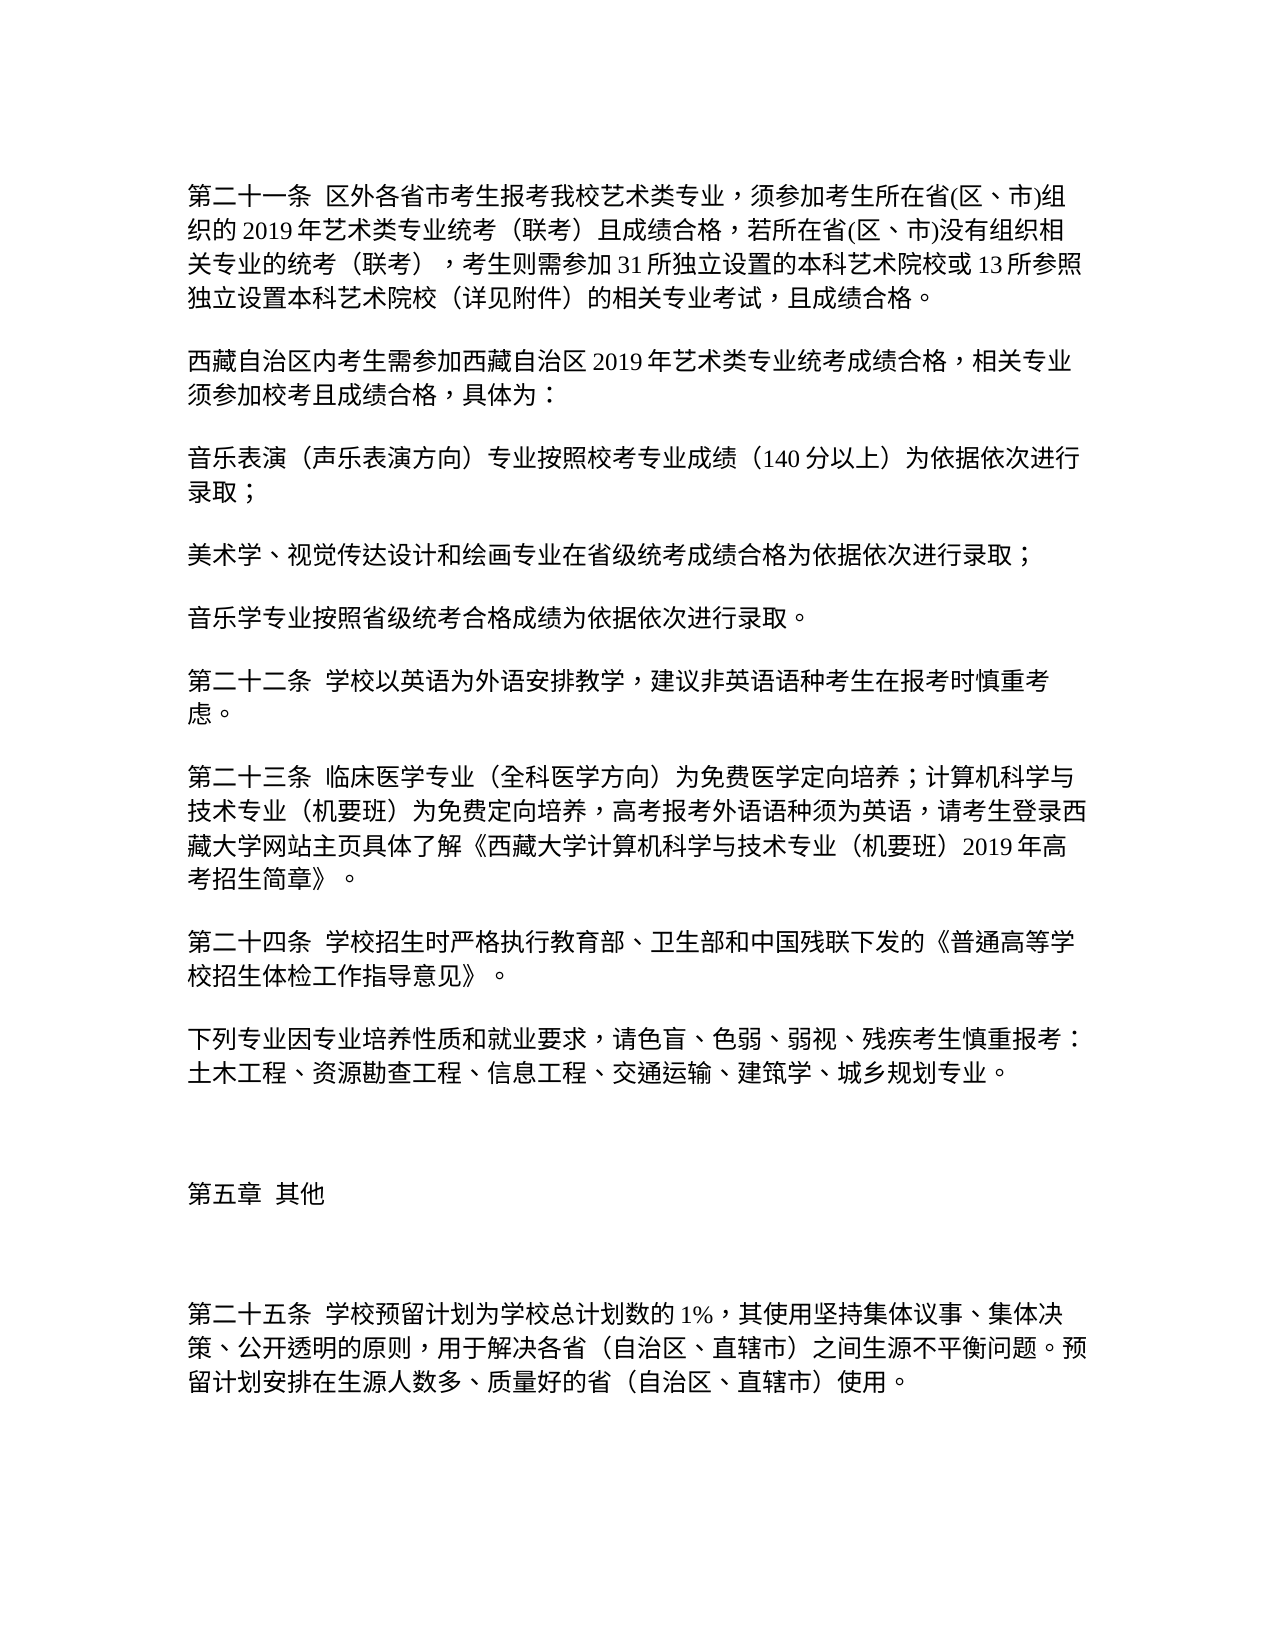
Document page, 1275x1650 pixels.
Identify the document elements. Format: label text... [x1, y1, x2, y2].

text 美术学、视觉传达设计和绘画专业在省级统考成绩合格为依据依次进行录取； [187, 537, 1087, 572]
text 第五章 其他 [187, 1176, 1087, 1210]
text 第二十四条 学校招生时严格执行教育部、卫生部和中国残联下发的《普通高等学校招生体检工作指导意见》。 [187, 925, 1087, 993]
text 下列专业因专业培养性质和就业要求，请色盲、色弱、弱视、残疾考生慎重报考：土木工程、资源勘查工程、信息工程、交通运输、建筑学、城乡规划专业。 [187, 1022, 1087, 1090]
text 音乐学专业按照省级统考合格成绩为依据依次进行录取。 [187, 600, 1087, 634]
text 第二十二条 学校以英语为外语安排教学，建议非英语语种考生在报考时慎重考虑。 [187, 663, 1087, 731]
text 第二十一条 区外各省市考生报考我校艺术类专业，须参加考生所在省(区、市)组织的2019年艺术类专业统考（联考）且成绩合格，若所在省(区、市)没有组织相关专业的统考（联考），考生则需参加31所独立设置的本科艺术院校或13所参照独立设置本科艺术院校（详见附件）的相关专业考试，且成绩合格。 [187, 179, 1087, 315]
text 第二十三条 临床医学专业（全科医学方向）为免费医学定向培养；计算机科学与技术专业（机要班）为免费定向培养，高考报考外语语种须为英语，请考生登录西藏大学网站主页具体了解《西藏大学计算机科学与技术专业（机要班）2019年高考招生简章》。 [187, 760, 1087, 896]
text 西藏自治区内考生需参加西藏自治区2019年艺术类专业统考成绩合格，相关专业须参加校考且成绩合格，具体为： [187, 344, 1087, 412]
text 第二十五条 学校预留计划为学校总计划数的1%，其使用坚持集体议事、集体决策、公开透明的原则，用于解决各省（自治区、直辖市）之间生源不平衡问题。预留计划安排在生源人数多、质量好的省（自治区、直辖市）使用。 [187, 1297, 1087, 1399]
text 音乐表演（声乐表演方向）专业按照校考专业成绩（140分以上）为依据依次进行录取； [187, 441, 1087, 509]
